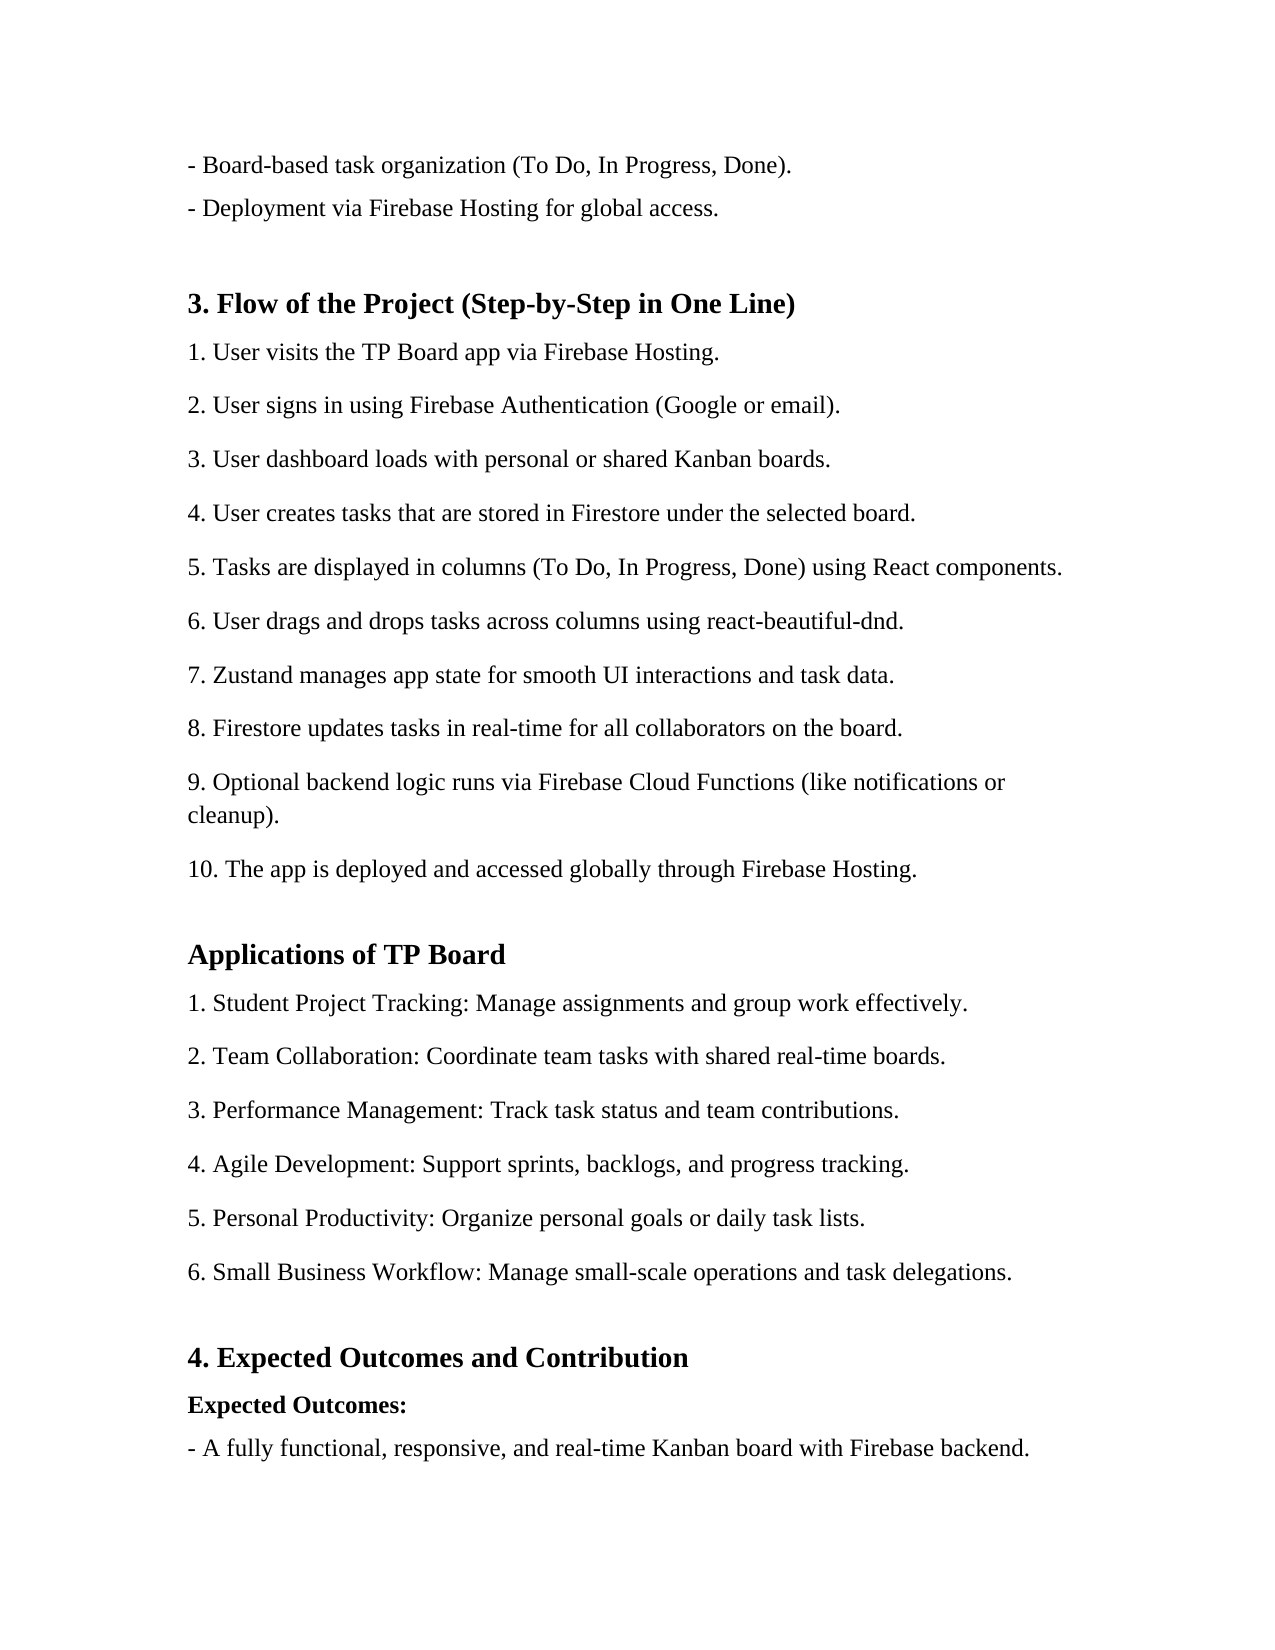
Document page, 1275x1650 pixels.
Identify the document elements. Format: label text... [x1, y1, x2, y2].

text 1. Student Project Tracking: Manage assignments and group work effectively. [187, 988, 1087, 1016]
text 1. User visits the TP Board app via Firebase Hosting. [187, 337, 1087, 365]
text 2. User signs in using Firebase Authentication (Google or email). [187, 390, 1087, 419]
text 4. User creates tasks that are stored in Firestore under the selected board. [187, 498, 1087, 527]
text 3. Performance Management: Track task status and team contributions. [187, 1095, 1087, 1124]
text 9. Optional backend logic runs via Firebase Cloud Functions (like notifications or cleanup). [187, 767, 1087, 829]
subtitle 4. Expected Outcomes and Contribution [187, 1340, 1087, 1373]
text 7. Zustand manages app state for smooth UI interactions and task data. [187, 660, 1087, 688]
text 2. Team Collaboration: Coordinate team tasks with shared real-time boards. [187, 1041, 1087, 1070]
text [187, 1390, 1087, 1462]
subtitle 3. Flow of the Project (Step-by-Step in One Line) [187, 286, 1087, 320]
text 3. User dashboard loads with personal or shared Kanban boards. [187, 444, 1087, 473]
text 6. Small Business Workflow: Manage small-scale operations and task delegations. [187, 1257, 1087, 1286]
subtitle Applications of TP Board [187, 937, 1087, 971]
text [187, 150, 1087, 222]
text 8. Firestore updates tasks in real-time for all collaborators on the board. [187, 713, 1087, 742]
text 10. The app is deployed and accessed globally through Firebase Hosting. [187, 854, 1087, 883]
text 5. Personal Productivity: Organize personal goals or daily task lists. [187, 1203, 1087, 1232]
text 5. Tasks are displayed in columns (To Do, In Progress, Done) using React components. [187, 552, 1087, 581]
text 4. Agile Development: Support sprints, backlogs, and progress tracking. [187, 1149, 1087, 1178]
text 6. User drags and drops tasks across columns using react-beautiful-dnd. [187, 606, 1087, 634]
